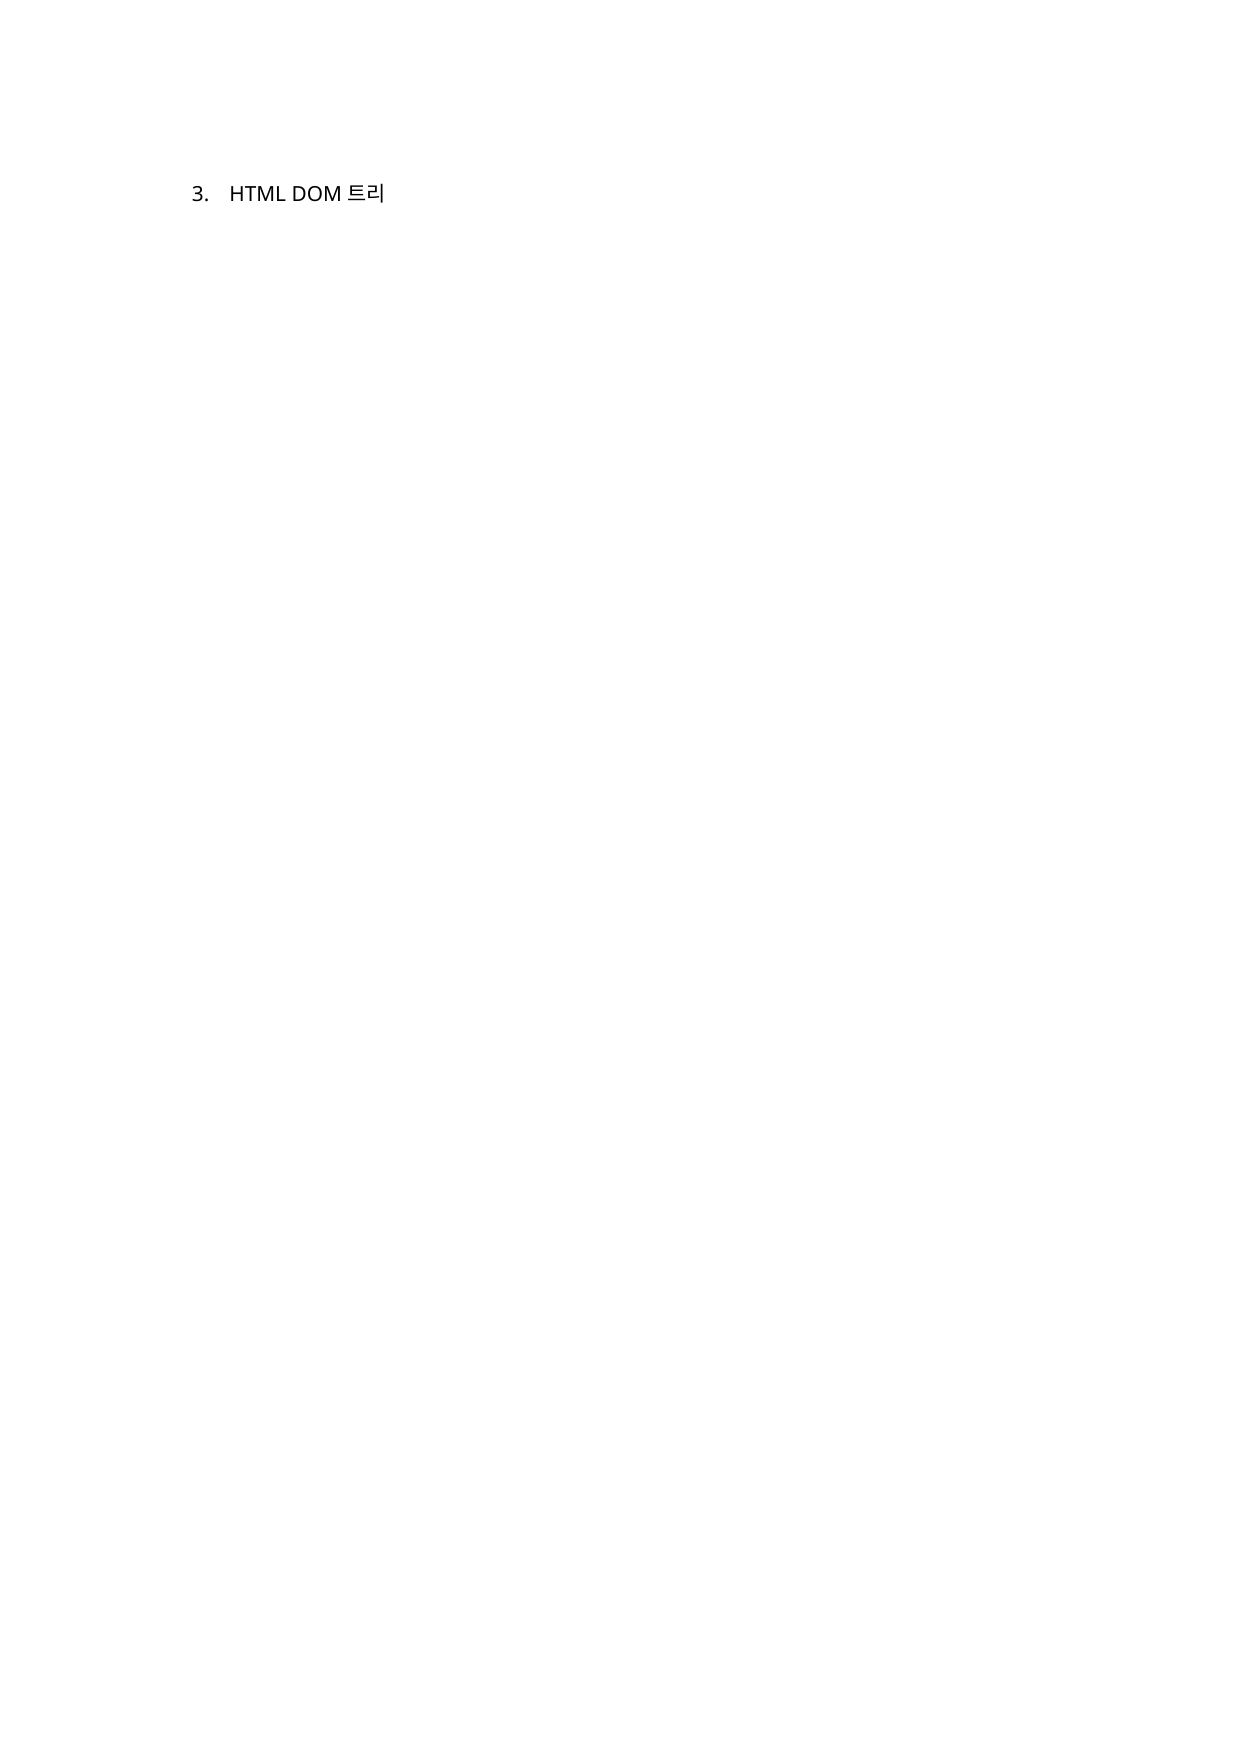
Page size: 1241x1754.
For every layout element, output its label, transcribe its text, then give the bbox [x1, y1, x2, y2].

list HTML DOM 트리 [192, 177, 1090, 207]
